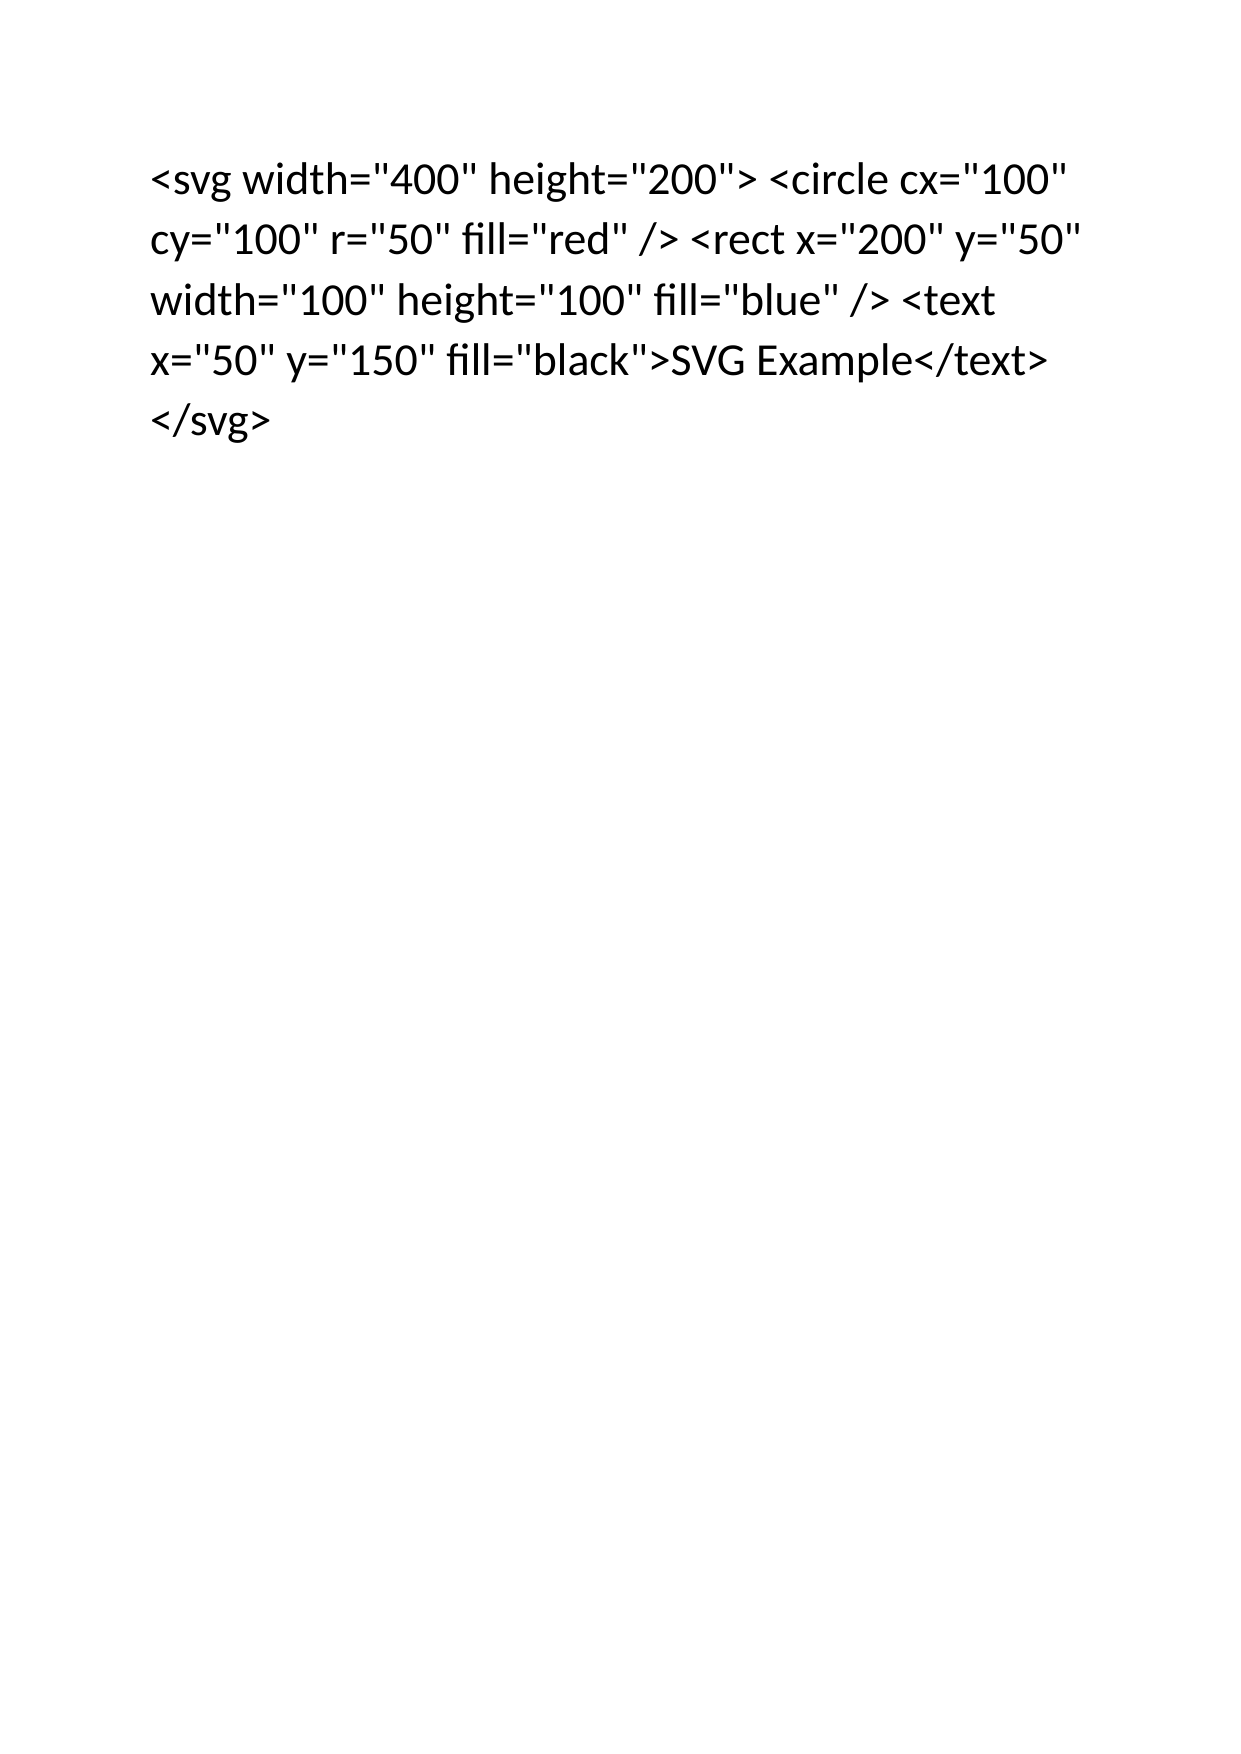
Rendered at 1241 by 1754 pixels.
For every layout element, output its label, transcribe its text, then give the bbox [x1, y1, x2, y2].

text <svg width="400" height="200"> <circle cx="100" cy="100" r="50" fill="red" /> <rect x="200" y="50" width="100" height="100" fill="blue" /> <text x="50" y="150" fill="black">SVG Example</text> </svg> [150, 150, 1090, 447]
